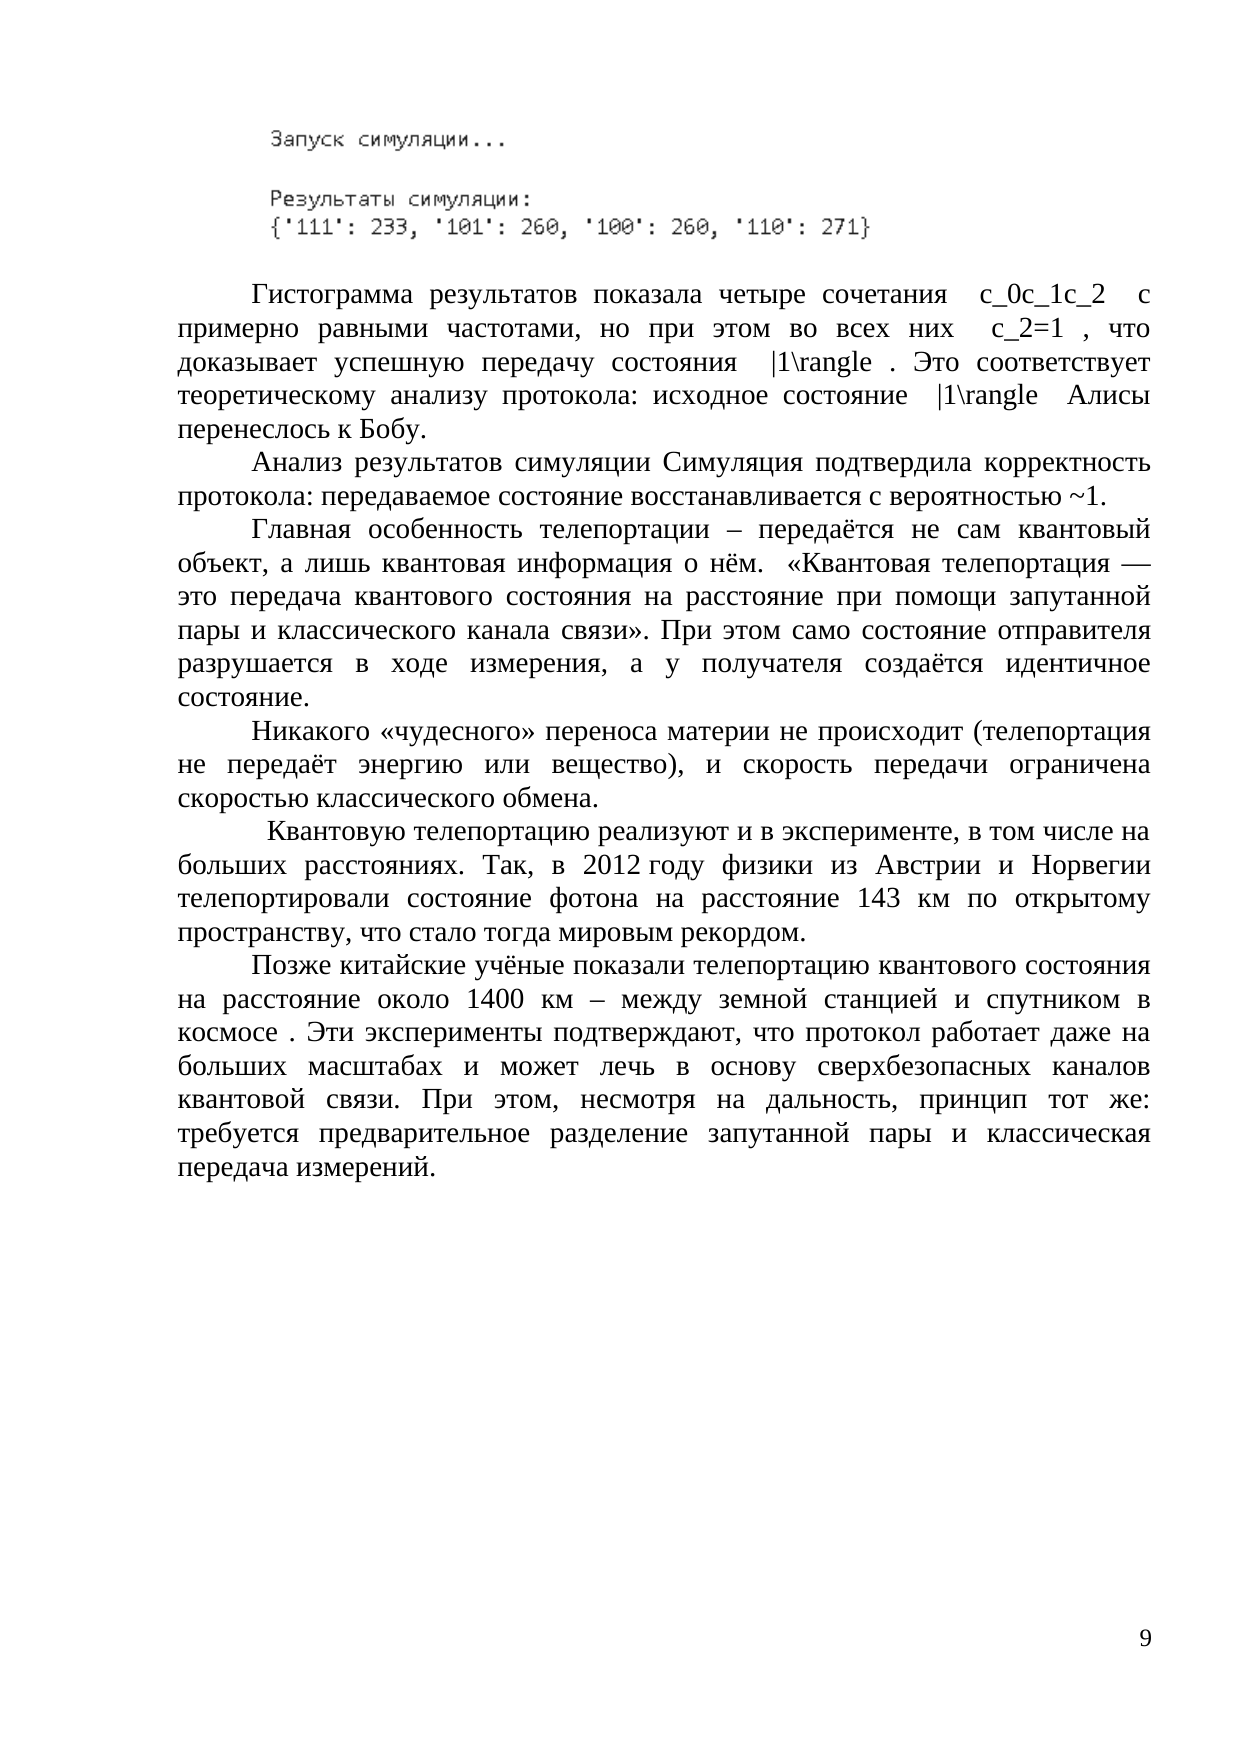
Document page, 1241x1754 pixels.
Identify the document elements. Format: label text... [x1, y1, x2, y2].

picture [251, 118, 940, 244]
text Анализ результатов симуляции Симуляция подтвердила корректность протокола: передаваемое состояние восстанавливается с вероятностью ~1. [177, 444, 1152, 511]
text Квантовую телепортацию реализуют и в эксперименте, в том числе на больших расстояниях. Так, в 2012 году физики из Австрии и Норвегии телепортировали состояние фотона на расстояние 143 км по открытому пространству, что стало тогда мировым рекордом. [177, 813, 1152, 947]
text Главная особенность телепортации – передаётся не сам квантовый объект, а лишь квантовая информация о нём. «Квантовая телепортация — это передача квантового состояния на расстояние при помощи запутанной пары и классического канала связи». При этом само состояние отправителя разрушается в ходе измерения, а у получателя создаётся идентичное состояние. [177, 511, 1152, 713]
text Гистограмма результатов показала четыре сочетания c_0c_1c_2 с примерно равными частотами, но при этом во всех них c_2=1 , что доказывает успешную передачу состояния |1\rangle . Это соответствует теоретическому анализу протокола: исходное состояние |1\rangle Алисы перенеслось к Бобу. [177, 277, 1152, 444]
text Никакого «чудесного» переноса материи не происходит (телепортация не передаёт энергию или вещество), и скорость передачи ограничена скоростью классического обмена. [177, 713, 1152, 813]
text Позже китайские учёные показали телепортацию квантового состояния на расстояние около 1400 км – между земной станцией и спутником в космосе . Эти эксперименты подтверждают, что протокол работает даже на больших масштабах и может лечь в основу сверхбезопасных каналов квантовой связи. При этом, несмотря на дальность, принцип тот же: требуется предварительное разделение запутанной пары и классическая передача измерений. [177, 947, 1152, 1182]
